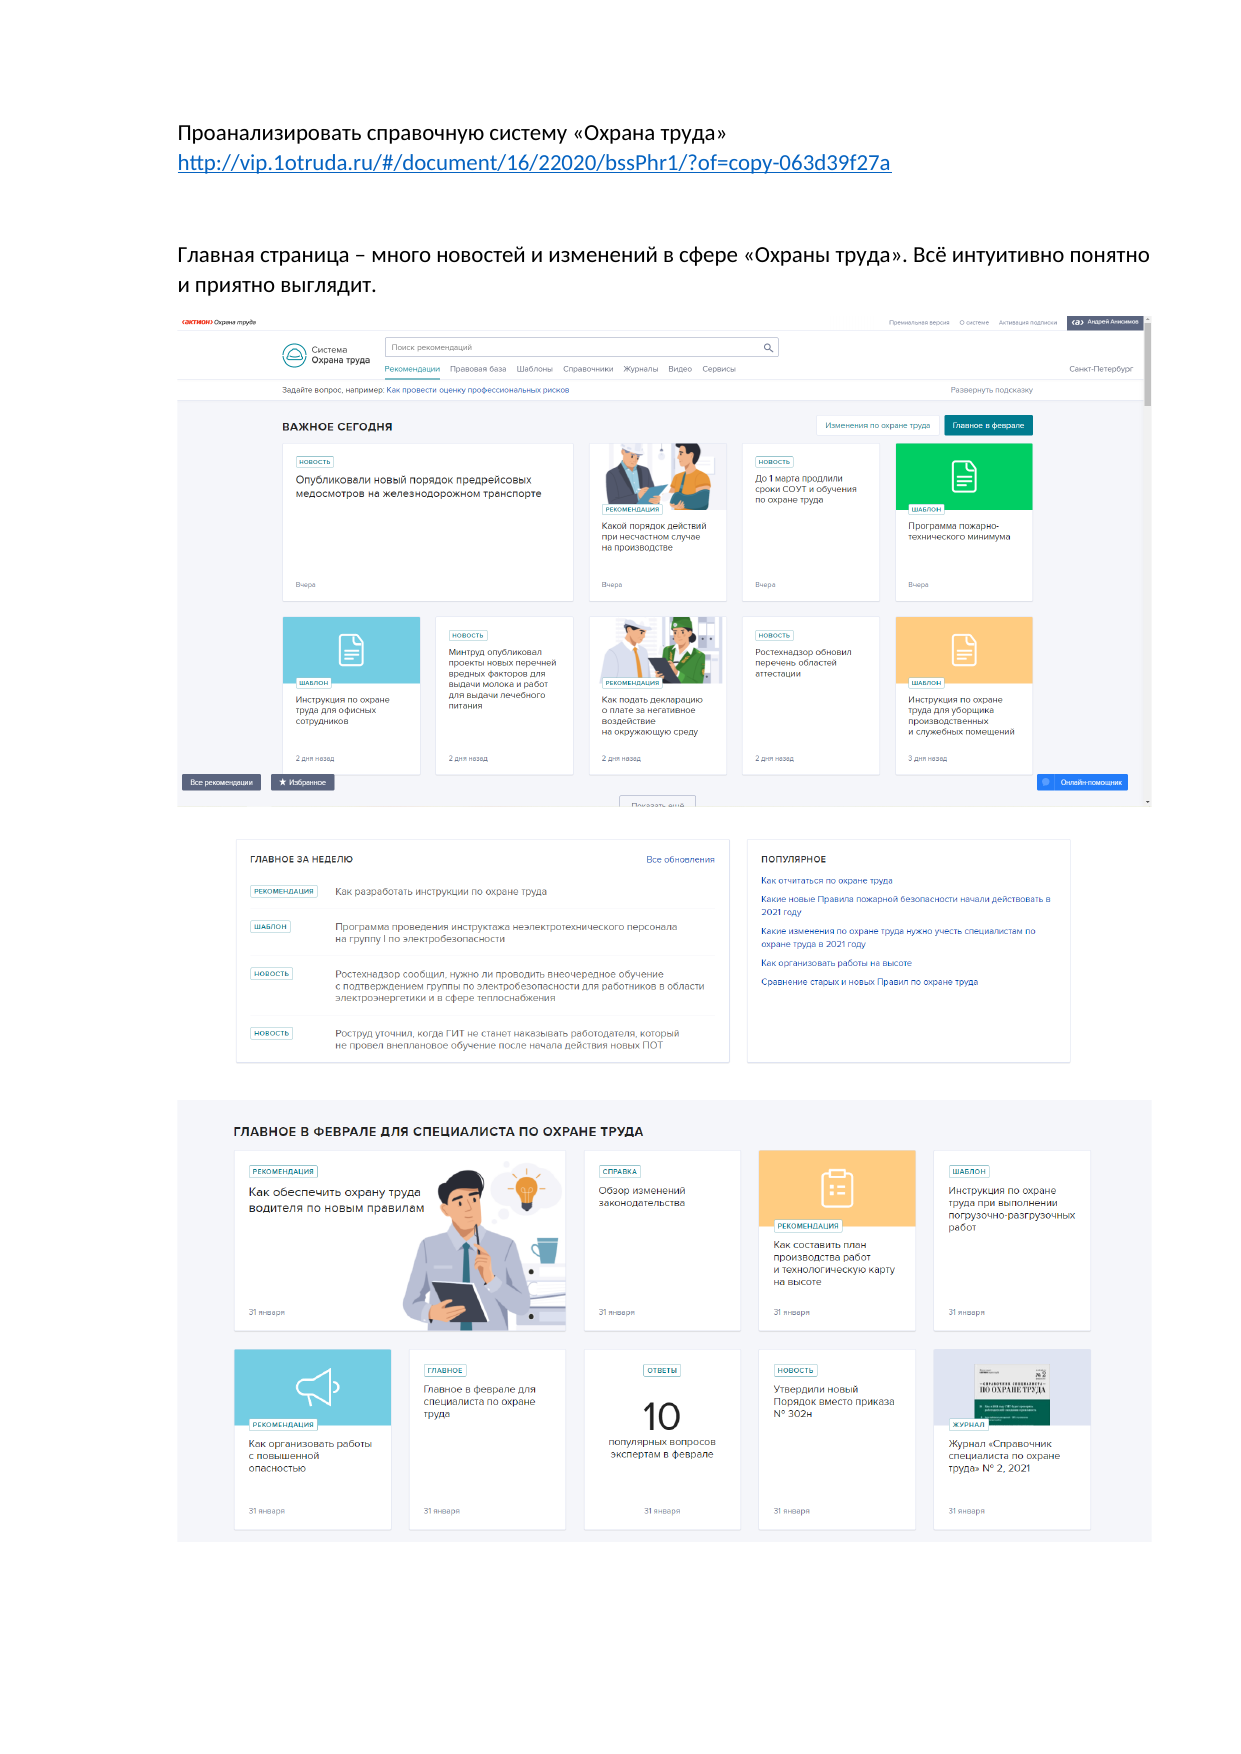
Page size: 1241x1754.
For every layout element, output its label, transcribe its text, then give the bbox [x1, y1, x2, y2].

text Проанализировать справочную систему «Охрана труда» http://vip.1otruda.ru/#/document/16/22020/bssPhr1/?of=copy-063d39f27a [177, 118, 1152, 176]
text Главная страница – много новостей и изменений в сфере «Охраны труда». Всё интуитивно понятно и приятно выглядит. [177, 241, 1152, 298]
picture [177, 1100, 1152, 1542]
picture [177, 825, 1152, 1083]
picture [177, 316, 1152, 807]
